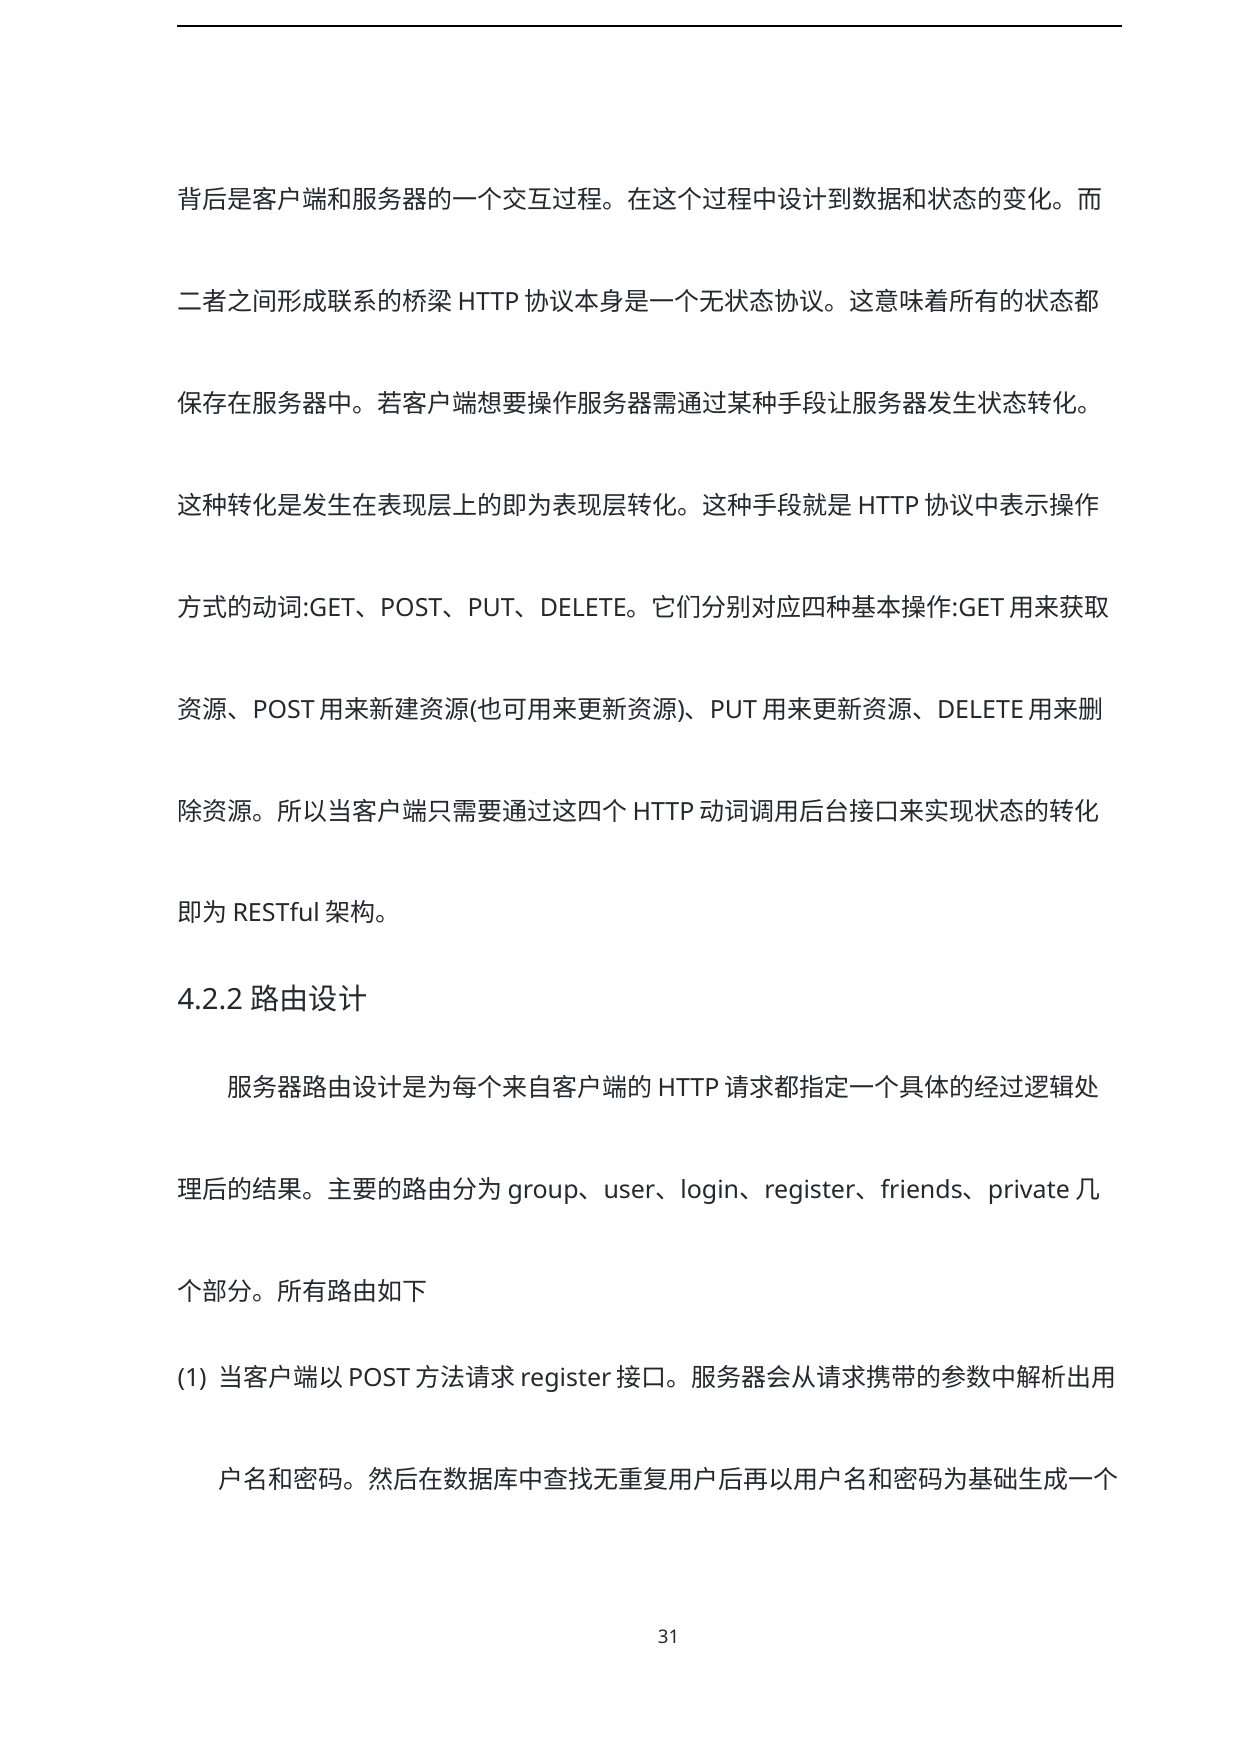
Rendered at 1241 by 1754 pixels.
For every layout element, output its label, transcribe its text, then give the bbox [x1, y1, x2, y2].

text 服务器路由设计是为每个来自客户端的HTTP请求都指定一个具体的经过逻辑处理后的结果。主要的路由分为group、user、login、register、friends、private几个部分。所有路由如下 [177, 1052, 1122, 1324]
subtitle 4.2.2 路由设计 [177, 963, 1122, 1031]
